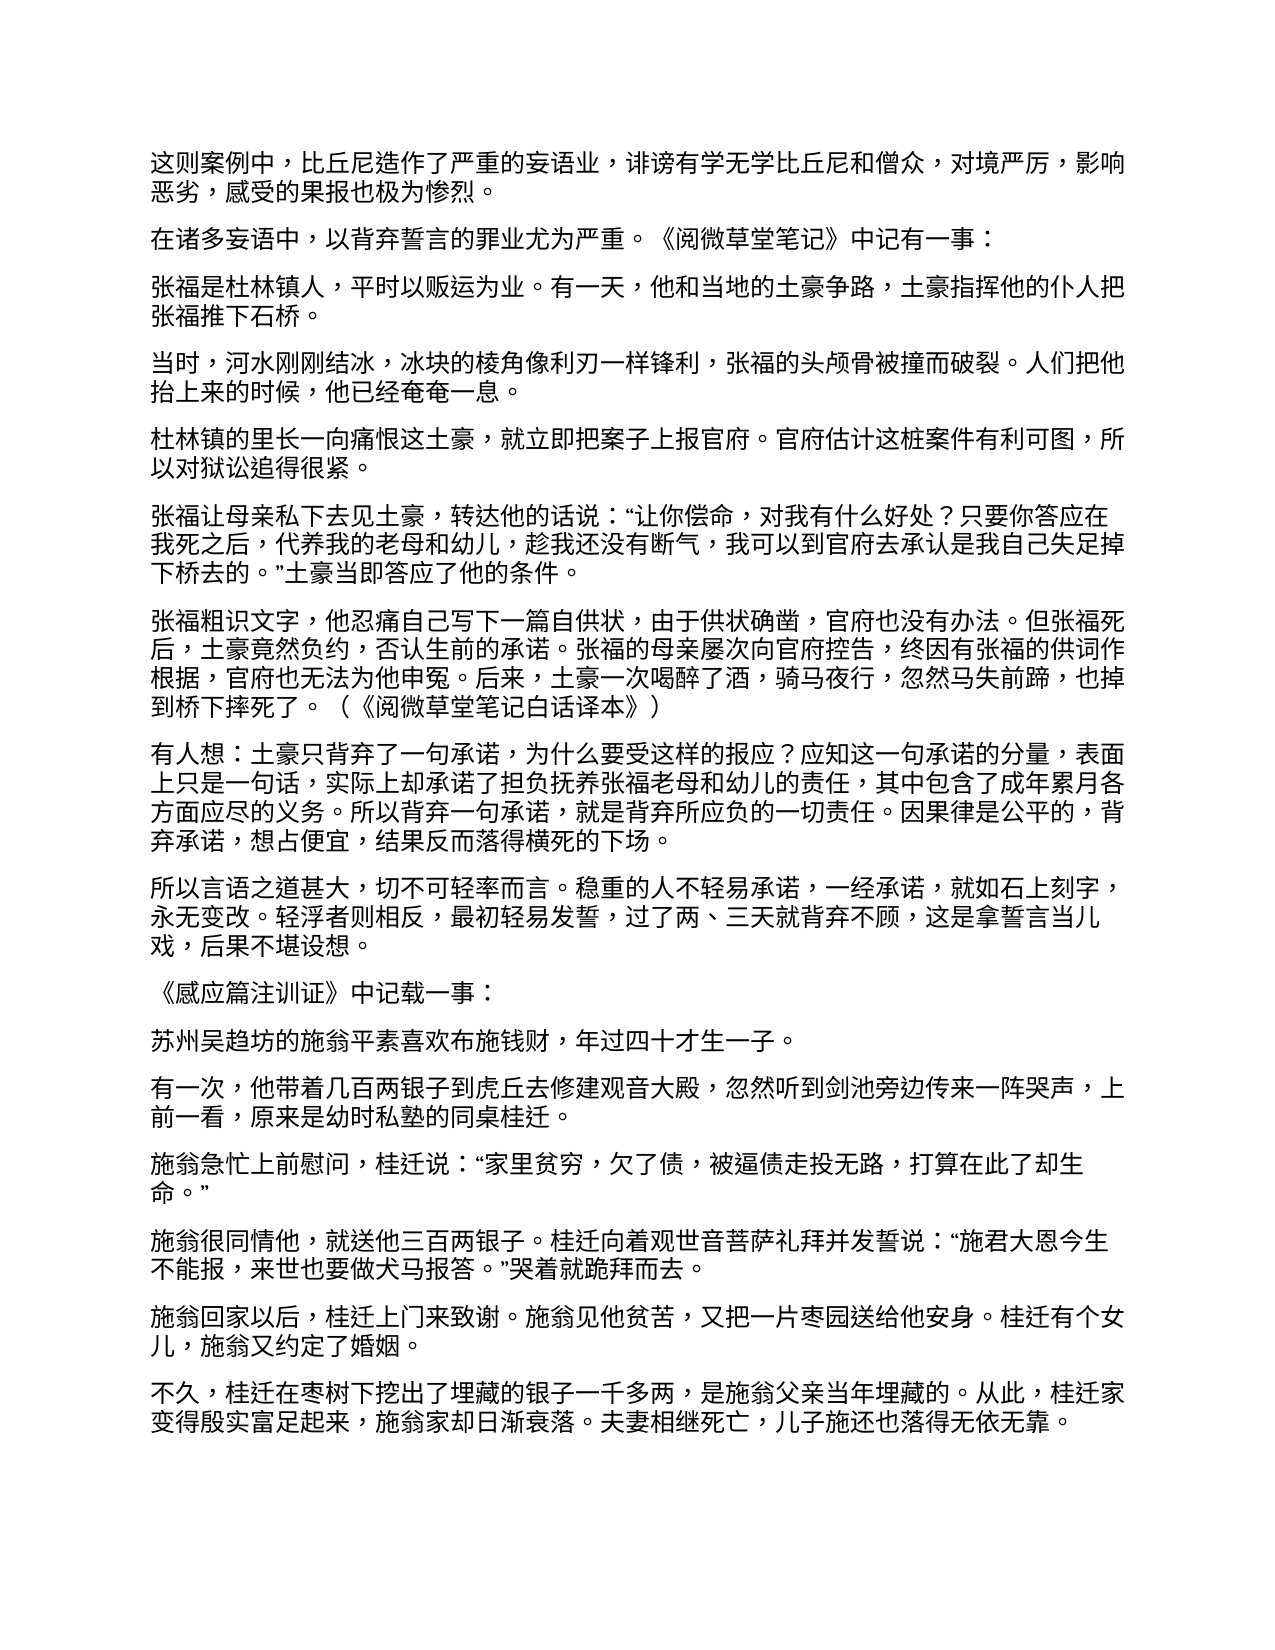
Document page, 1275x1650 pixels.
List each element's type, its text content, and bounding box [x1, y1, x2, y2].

text 有一次，他带着几百两银子到虎丘去修建观音大殿，忽然听到剑池旁边传来一阵哭声，上前一看，原来是幼时私塾的同桌桂迁。 [150, 1075, 1125, 1132]
text 在诸多妄语中，以背弃誓言的罪业尤为严重。《阅微草堂笔记》中记有一事： [150, 226, 1125, 255]
text 有人想：土豪只背弃了一句承诺，为什么要受这样的报应？应知这一句承诺的分量，表面上只是一句话，实际上却承诺了担负抚养张福老母和幼儿的责任，其中包含了成年累月各方面应尽的义务。所以背弃一句承诺，就是背弃所应负的一切责任。因果律是公平的，背弃承诺，想占便宜，结果反而落得横死的下场。 [150, 741, 1125, 856]
text 苏州吴趋坊的施翁平素喜欢布施钱财，年过四十才生一子。 [150, 1027, 1125, 1056]
text 《感应篇注训证》中记载一事： [150, 980, 1125, 1009]
text 杜林镇的里长一向痛恨这土豪，就立即把案子上报官府。官府估计这桩案件有利可图，所以对狱讼追得很紧。 [150, 426, 1125, 484]
text 施翁很同情他，就送他三百两银子。桂迁向着观世音菩萨礼拜并发誓说：“施君大恩今生不能报，来世也要做犬马报答。”哭着就跪拜而去。 [150, 1227, 1125, 1285]
text 这则案例中，比丘尼造作了严重的妄语业，诽谤有学无学比丘尼和僧众，对境严厉，影响恶劣，感受的果报也极为惨烈。 [150, 150, 1125, 207]
text 张福粗识文字，他忍痛自己写下一篇自供状，由于供状确凿，官府也没有办法。但张福死后，土豪竟然负约，否认生前的承诺。张福的母亲屡次向官府控告，终因有张福的供词作根据，官府也无法为他申冤。后来，土豪一次喝醉了酒，骑马夜行，忽然马失前蹄，也掉到桥下摔死了。（《阅微草堂笔记白话译本》） [150, 607, 1125, 722]
text 施翁急忙上前慰问，桂迁说：“家里贫穷，欠了债，被逼债走投无路，打算在此了却生命。” [150, 1151, 1125, 1209]
text 所以言语之道甚大，切不可轻率而言。稳重的人不轻易承诺，一经承诺，就如石上刻字，永无变改。轻浮者则相反，最初轻易发誓，过了两、三天就背弃不顾，这是拿誓言当儿戏，后果不堪设想。 [150, 875, 1125, 961]
text 张福是杜林镇人，平时以贩运为业。有一天，他和当地的土豪争路，土豪指挥他的仆人把张福推下石桥。 [150, 274, 1125, 331]
text 当时，河水刚刚结冰，冰块的棱角像利刃一样锋利，张福的头颅骨被撞而破裂。人们把他抬上来的时候，他已经奄奄一息。 [150, 350, 1125, 407]
text 施翁回家以后，桂迁上门来致谢。施翁见他贫苦，又把一片枣园送给他安身。桂迁有个女儿，施翁又约定了婚姻。 [150, 1304, 1125, 1361]
text 张福让母亲私下去见土豪，转达他的话说：“让你偿命，对我有什么好处？只要你答应在我死之后，代养我的老母和幼儿，趁我还没有断气，我可以到官府去承认是我自己失足掉下桥去的。”土豪当即答应了他的条件。 [150, 502, 1125, 589]
text 不久，桂迁在枣树下挖出了埋藏的银子一千多两，是施翁父亲当年埋藏的。从此，桂迁家变得殷实富足起来，施翁家却日渐衰落。夫妻相继死亡，儿子施还也落得无依无靠。 [150, 1380, 1125, 1437]
